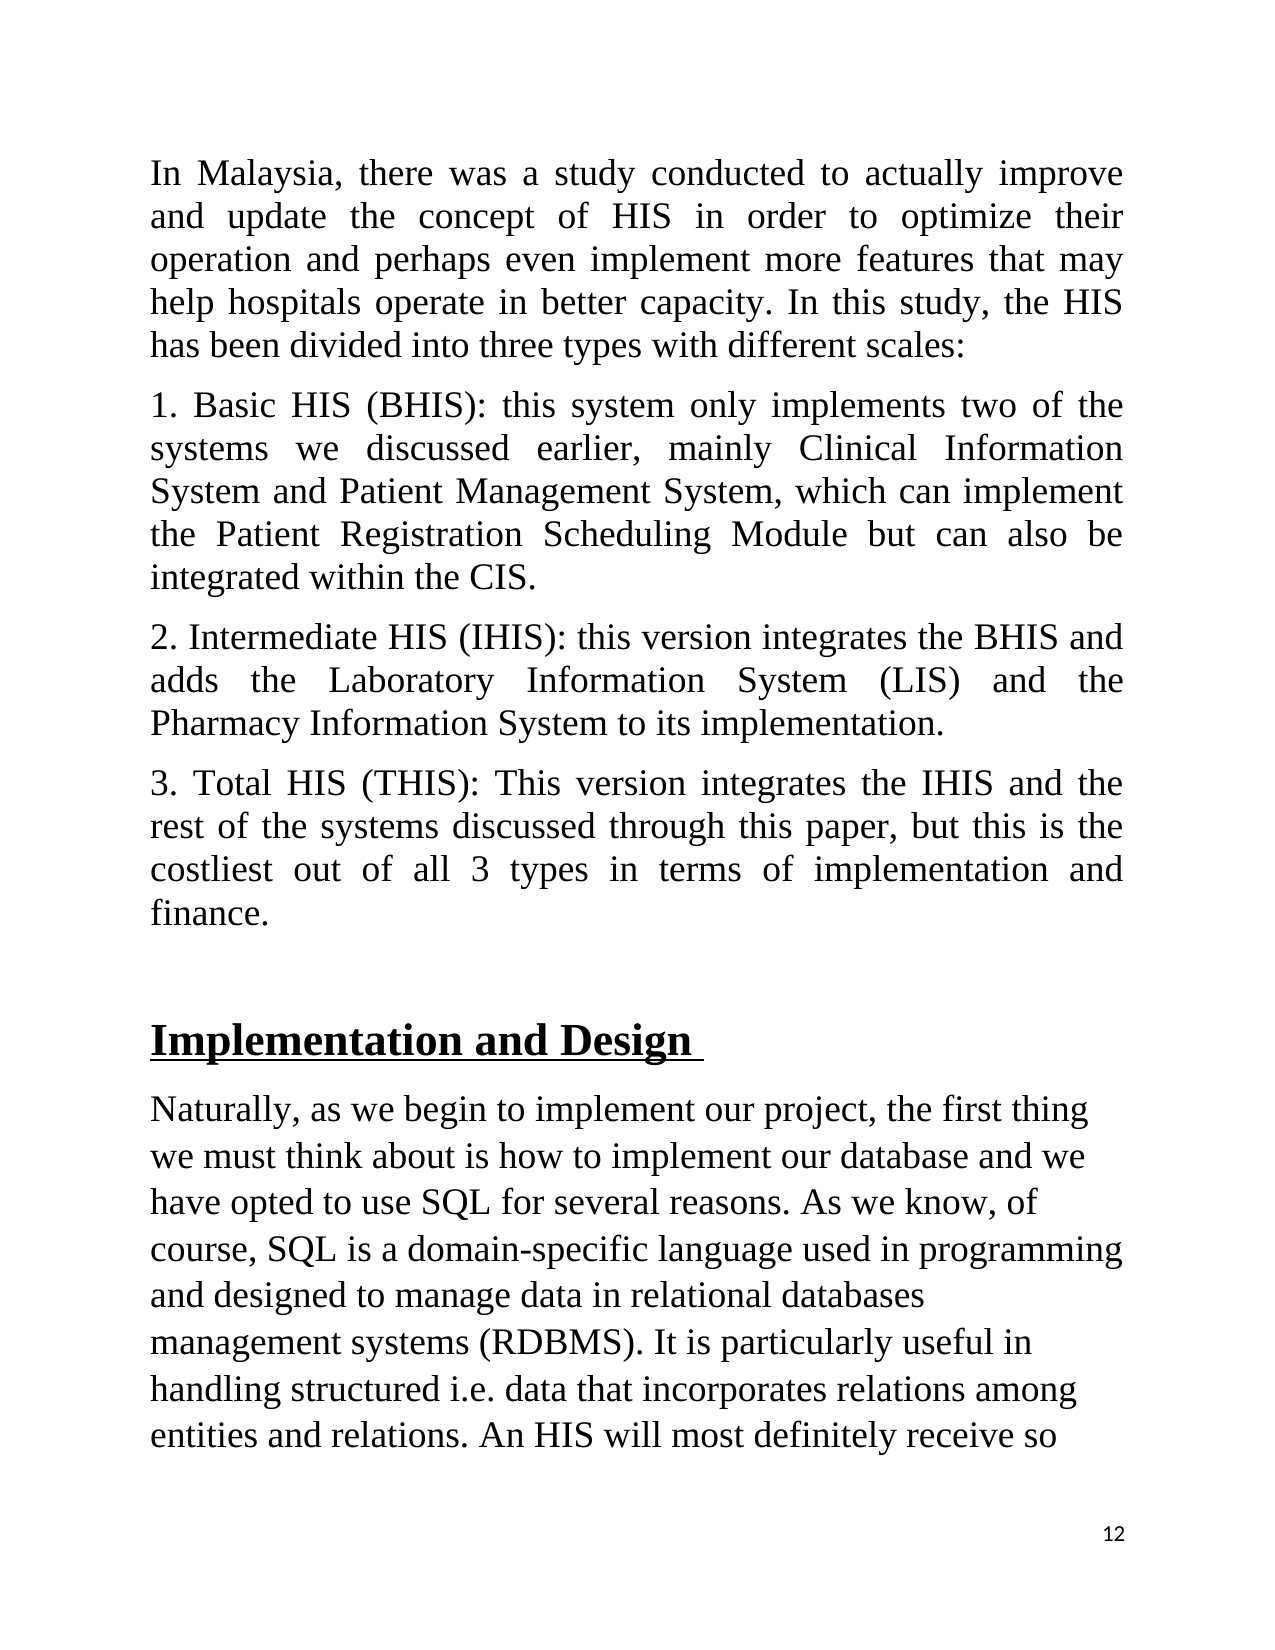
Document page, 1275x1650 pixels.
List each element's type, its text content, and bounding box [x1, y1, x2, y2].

text 1. Basic HIS (BHIS): this system only implements two of the systems we discussed earlier, mainly Clinical Information System and Patient Management System, which can implement the Patient Registration Scheduling Module but can also be integrated within the CIS. [150, 382, 1125, 598]
text Implementation and Design [150, 1013, 1125, 1066]
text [150, 1087, 1125, 1456]
text 2. Intermediate HIS (IHIS): this version integrates the BHIS and adds the Laboratory Information System (LIS) and the Pharmacy Information System to its implementation. [150, 614, 1125, 744]
text 3. Total HIS (THIS): This version integrates the IHIS and the rest of the systems discussed through this paper, but this is the costliest out of all 3 types in terms of implementation and finance. [150, 761, 1125, 933]
text In Malaysia, there was a study conducted to actually improve and update the concept of HIS in order to optimize their operation and perhaps even implement more features that may help hospitals operate in better capacity. In this study, the HIS has been divided into three types with different scales: [150, 150, 1125, 366]
